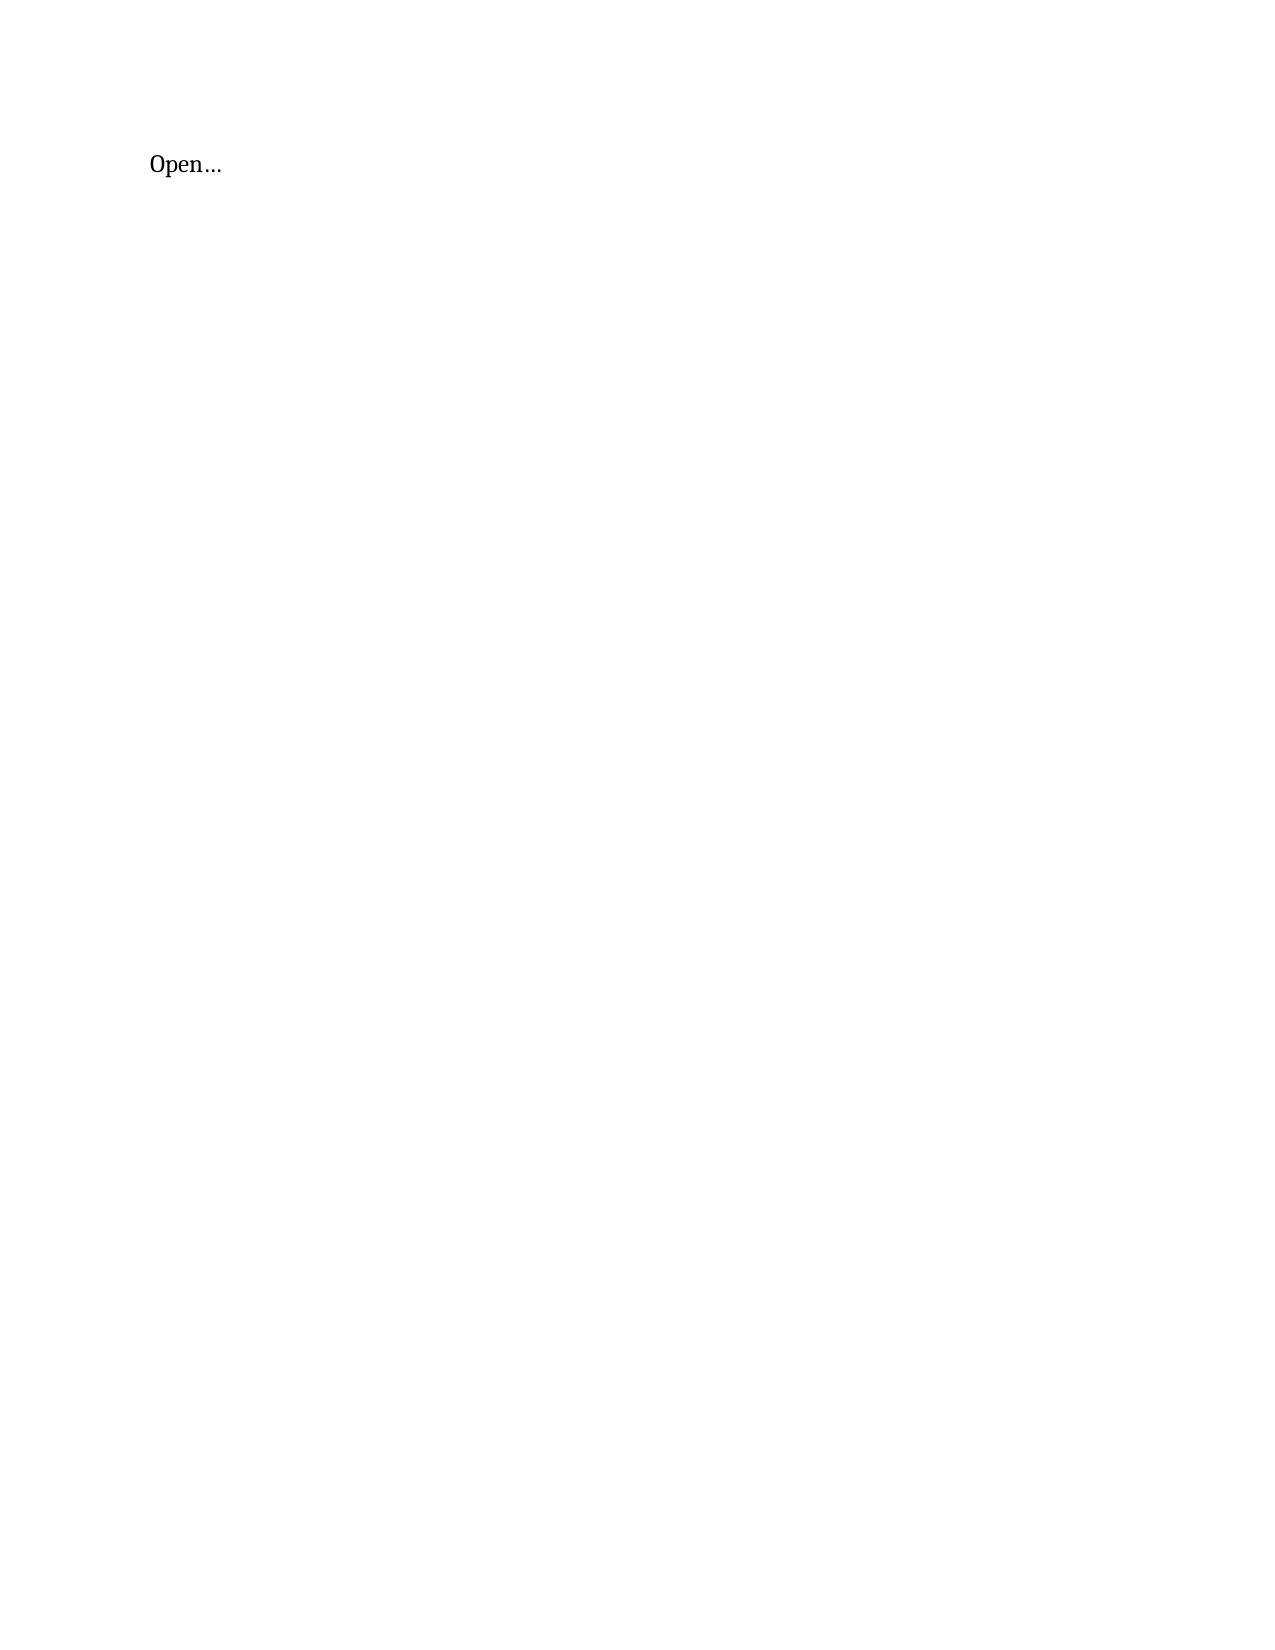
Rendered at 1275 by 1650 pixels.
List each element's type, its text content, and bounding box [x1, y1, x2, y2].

text Open… access code [150, 150, 1125, 179]
